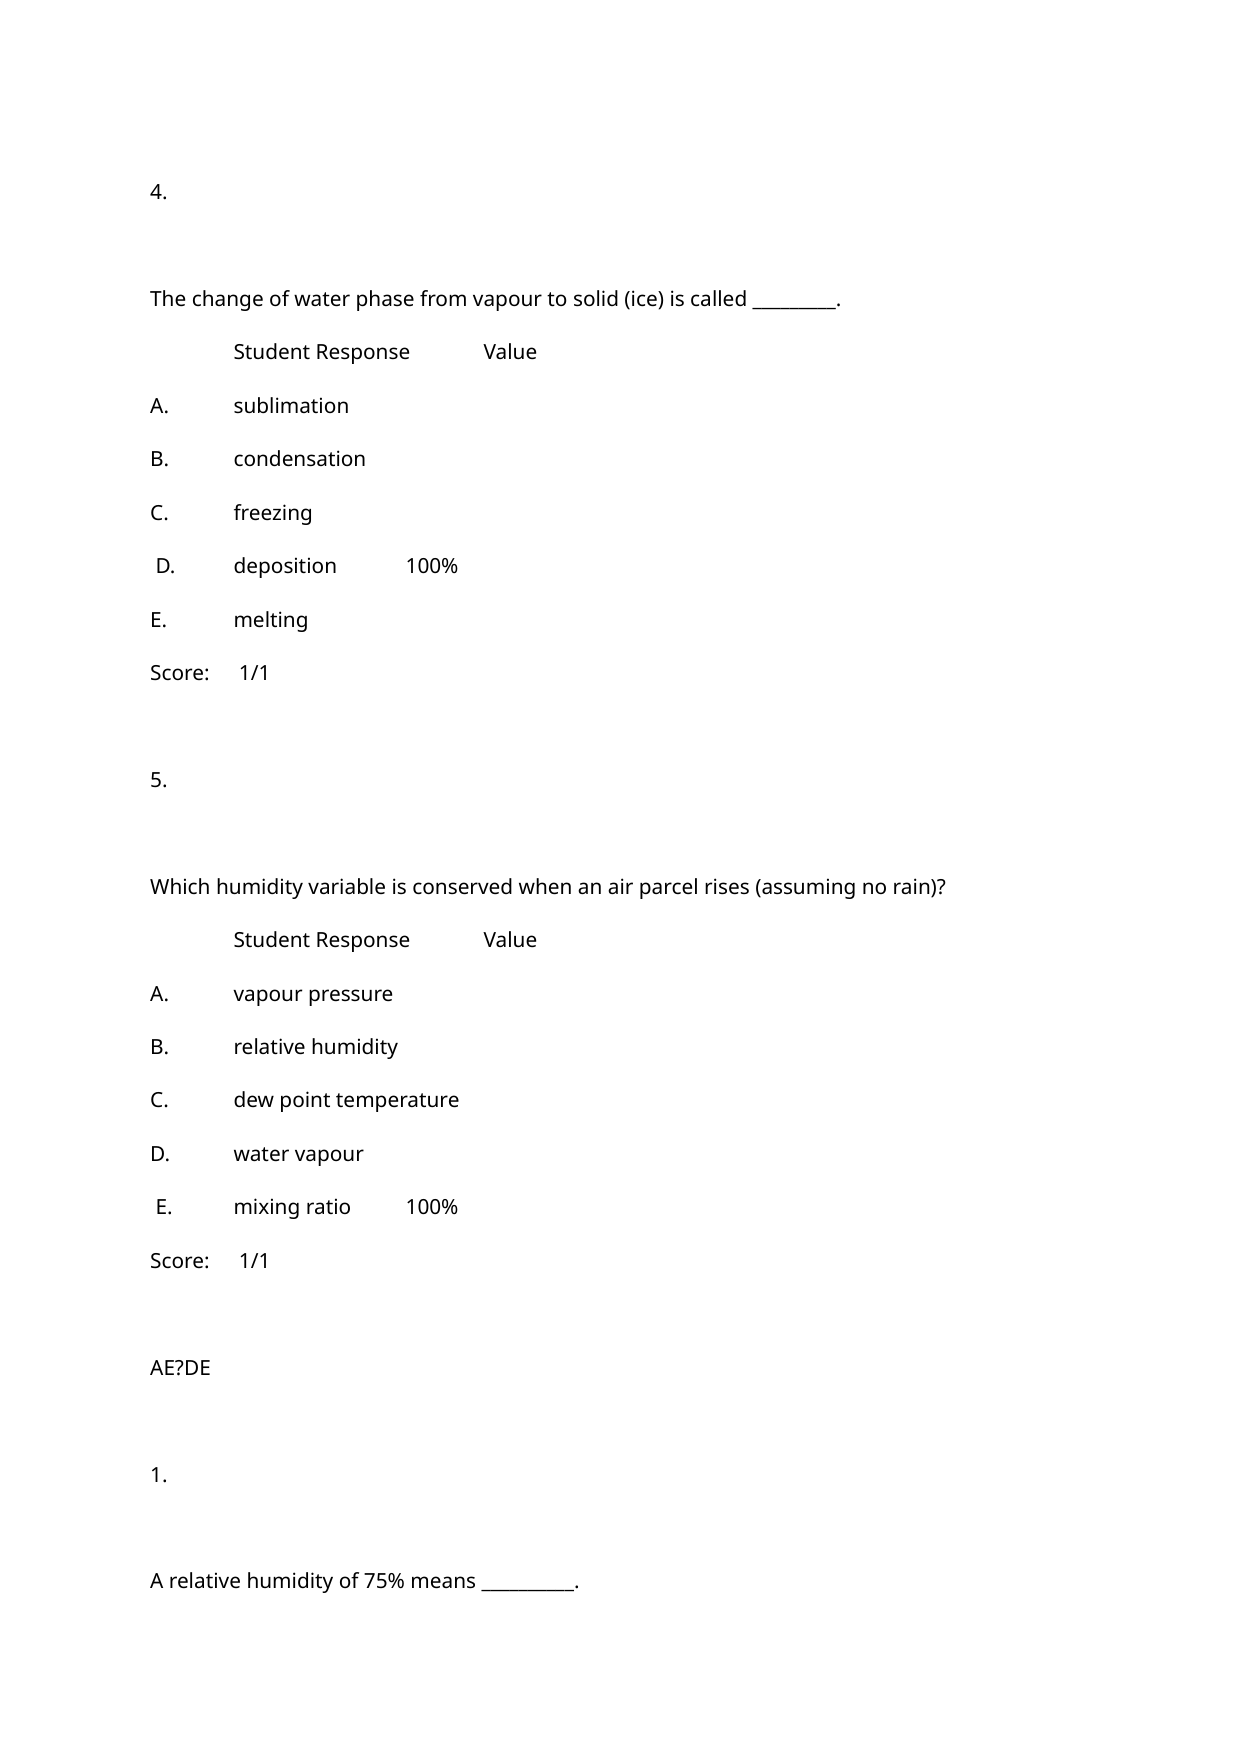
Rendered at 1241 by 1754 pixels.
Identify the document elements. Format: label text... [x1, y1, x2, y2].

text Which humidity variable is conserved when an air parcel rises (assuming no rain)? [150, 872, 1090, 900]
text Student Response Value [150, 925, 1090, 954]
text E. mixing ratio 100% [150, 1192, 1090, 1221]
text B. condensation [150, 444, 1090, 473]
text A. sublimation [150, 391, 1090, 419]
text AE?DE [150, 1353, 1090, 1381]
text D. water vapour [150, 1139, 1090, 1167]
text The change of water phase from vapour to solid (ice) is called _________. [150, 284, 1090, 312]
text 1. [150, 1460, 1090, 1488]
text E. melting [150, 605, 1090, 633]
text C. dew point temperature [150, 1086, 1090, 1114]
text Student Response Value [150, 337, 1090, 366]
text C. freezing [150, 498, 1090, 526]
text A. vapour pressure [150, 979, 1090, 1007]
text 5. [150, 765, 1090, 793]
text B. relative humidity [150, 1032, 1090, 1061]
text Score: 1/1 [150, 1246, 1090, 1274]
text A relative humidity of 75% means __________. [150, 1567, 1090, 1595]
text 4. [150, 177, 1090, 206]
text D. deposition 100% [150, 551, 1090, 580]
text Score: 1/1 [150, 658, 1090, 687]
